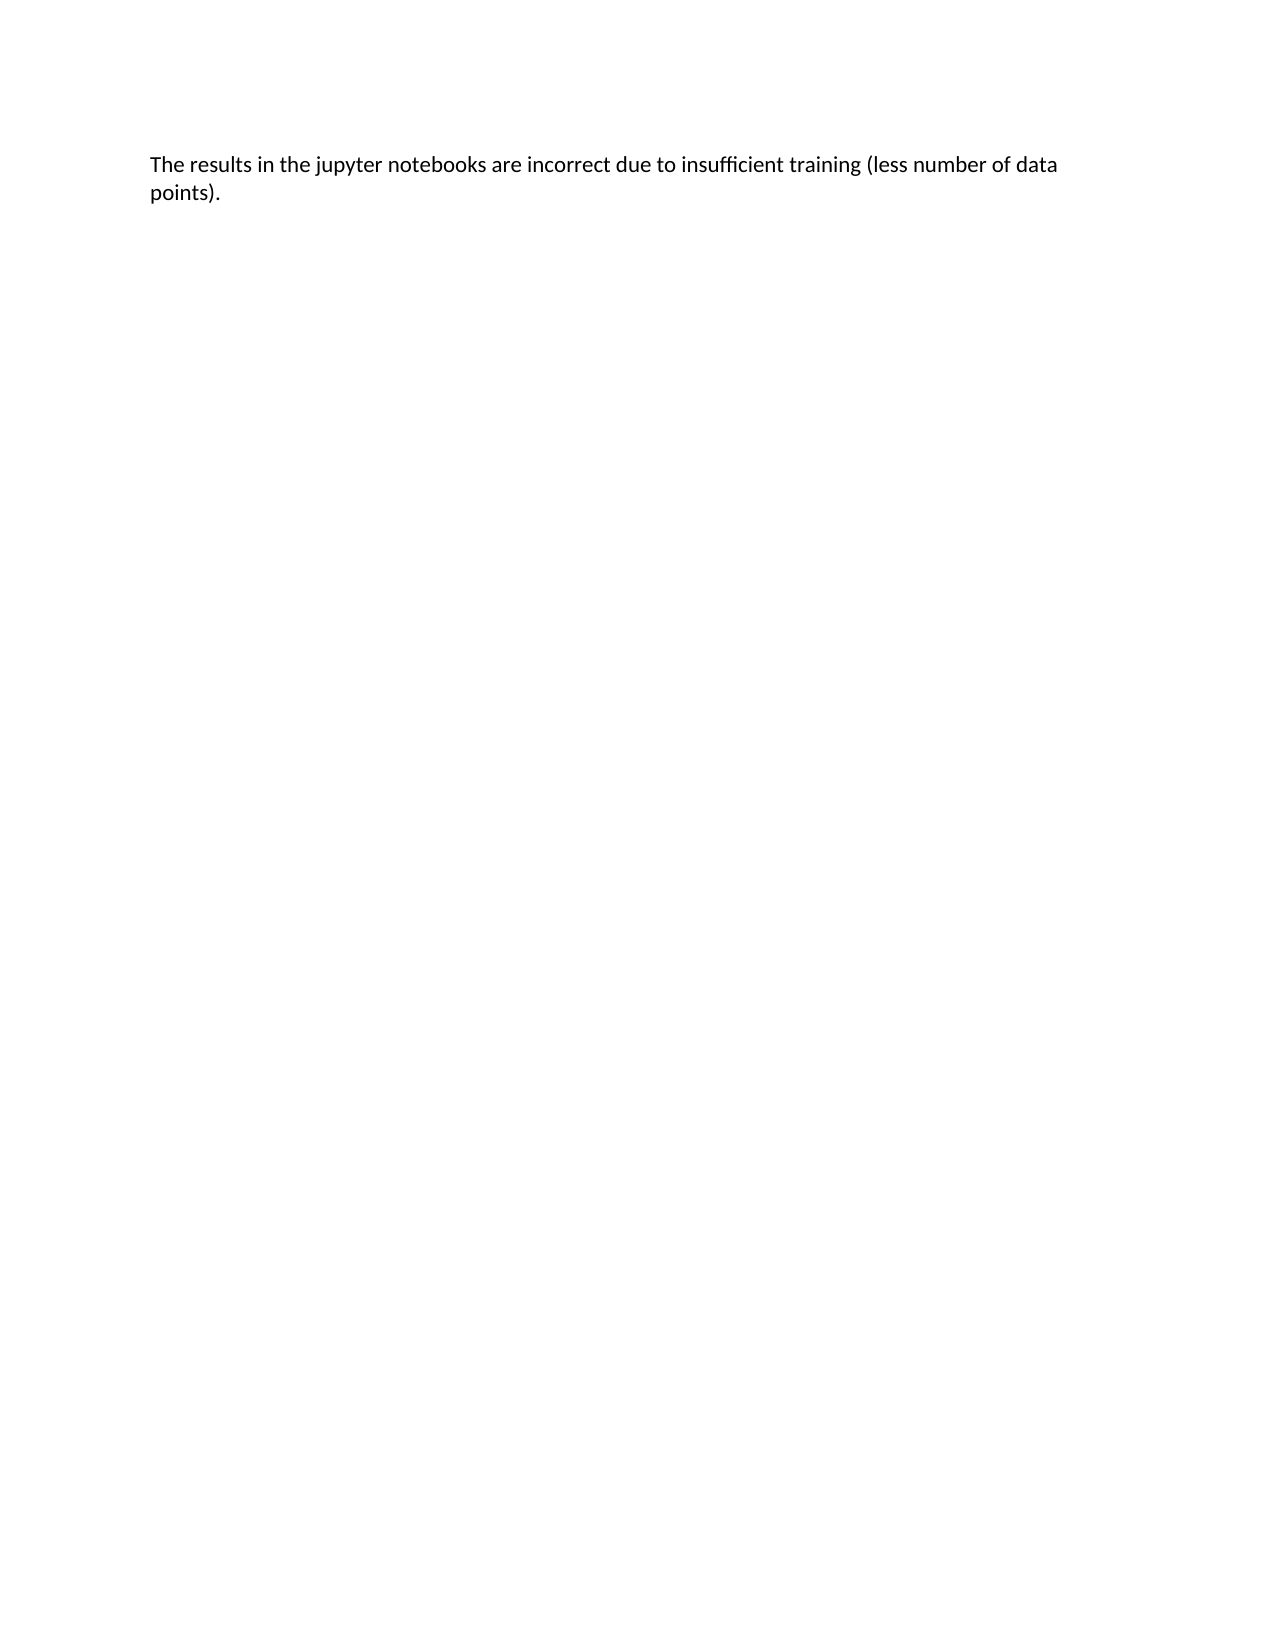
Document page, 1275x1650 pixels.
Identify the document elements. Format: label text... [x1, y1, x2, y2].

text The results in the jupyter notebooks are incorrect due to insufficient training (less number of data points). [150, 150, 1125, 206]
